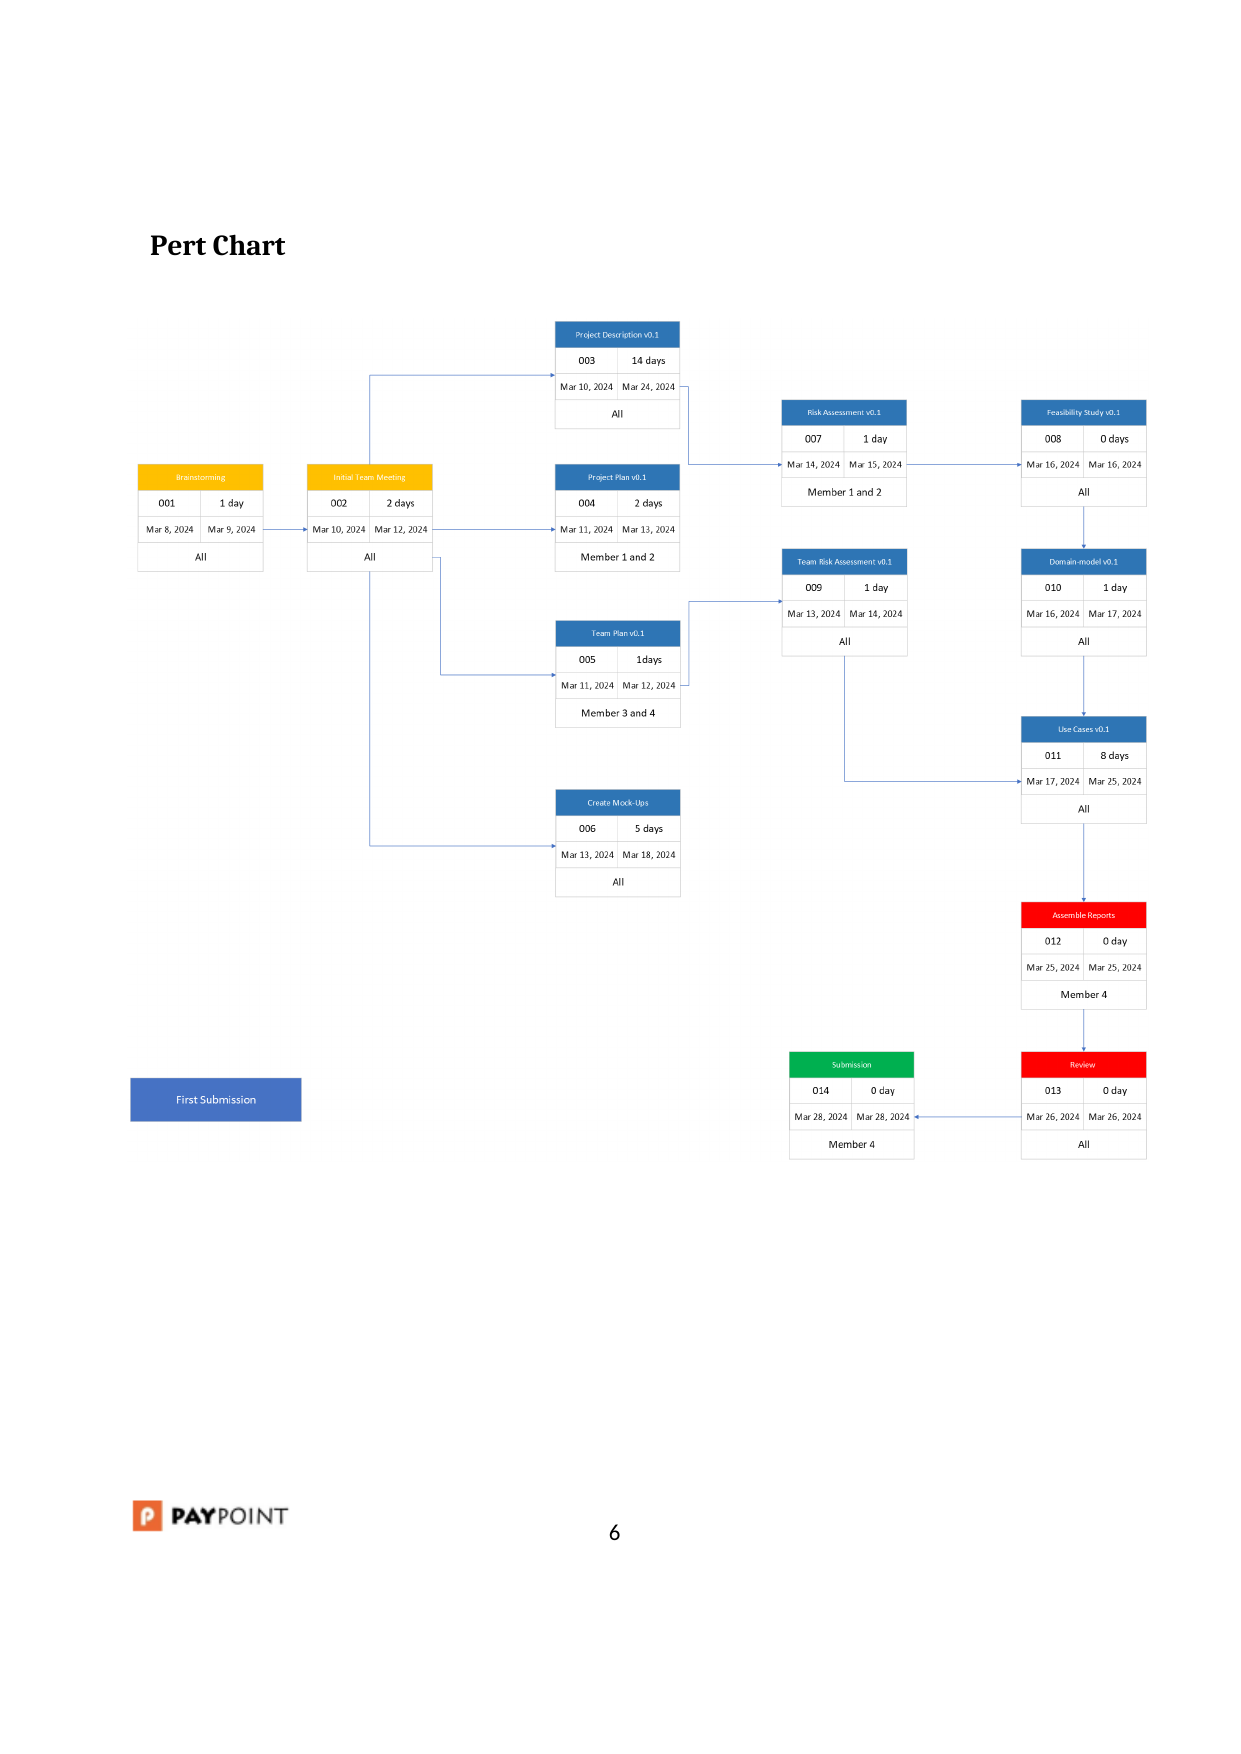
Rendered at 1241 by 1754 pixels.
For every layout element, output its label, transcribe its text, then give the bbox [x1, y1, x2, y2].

picture [127, 1497, 293, 1541]
subtitle Pert Chart [150, 229, 1148, 262]
picture [127, 318, 1149, 1162]
